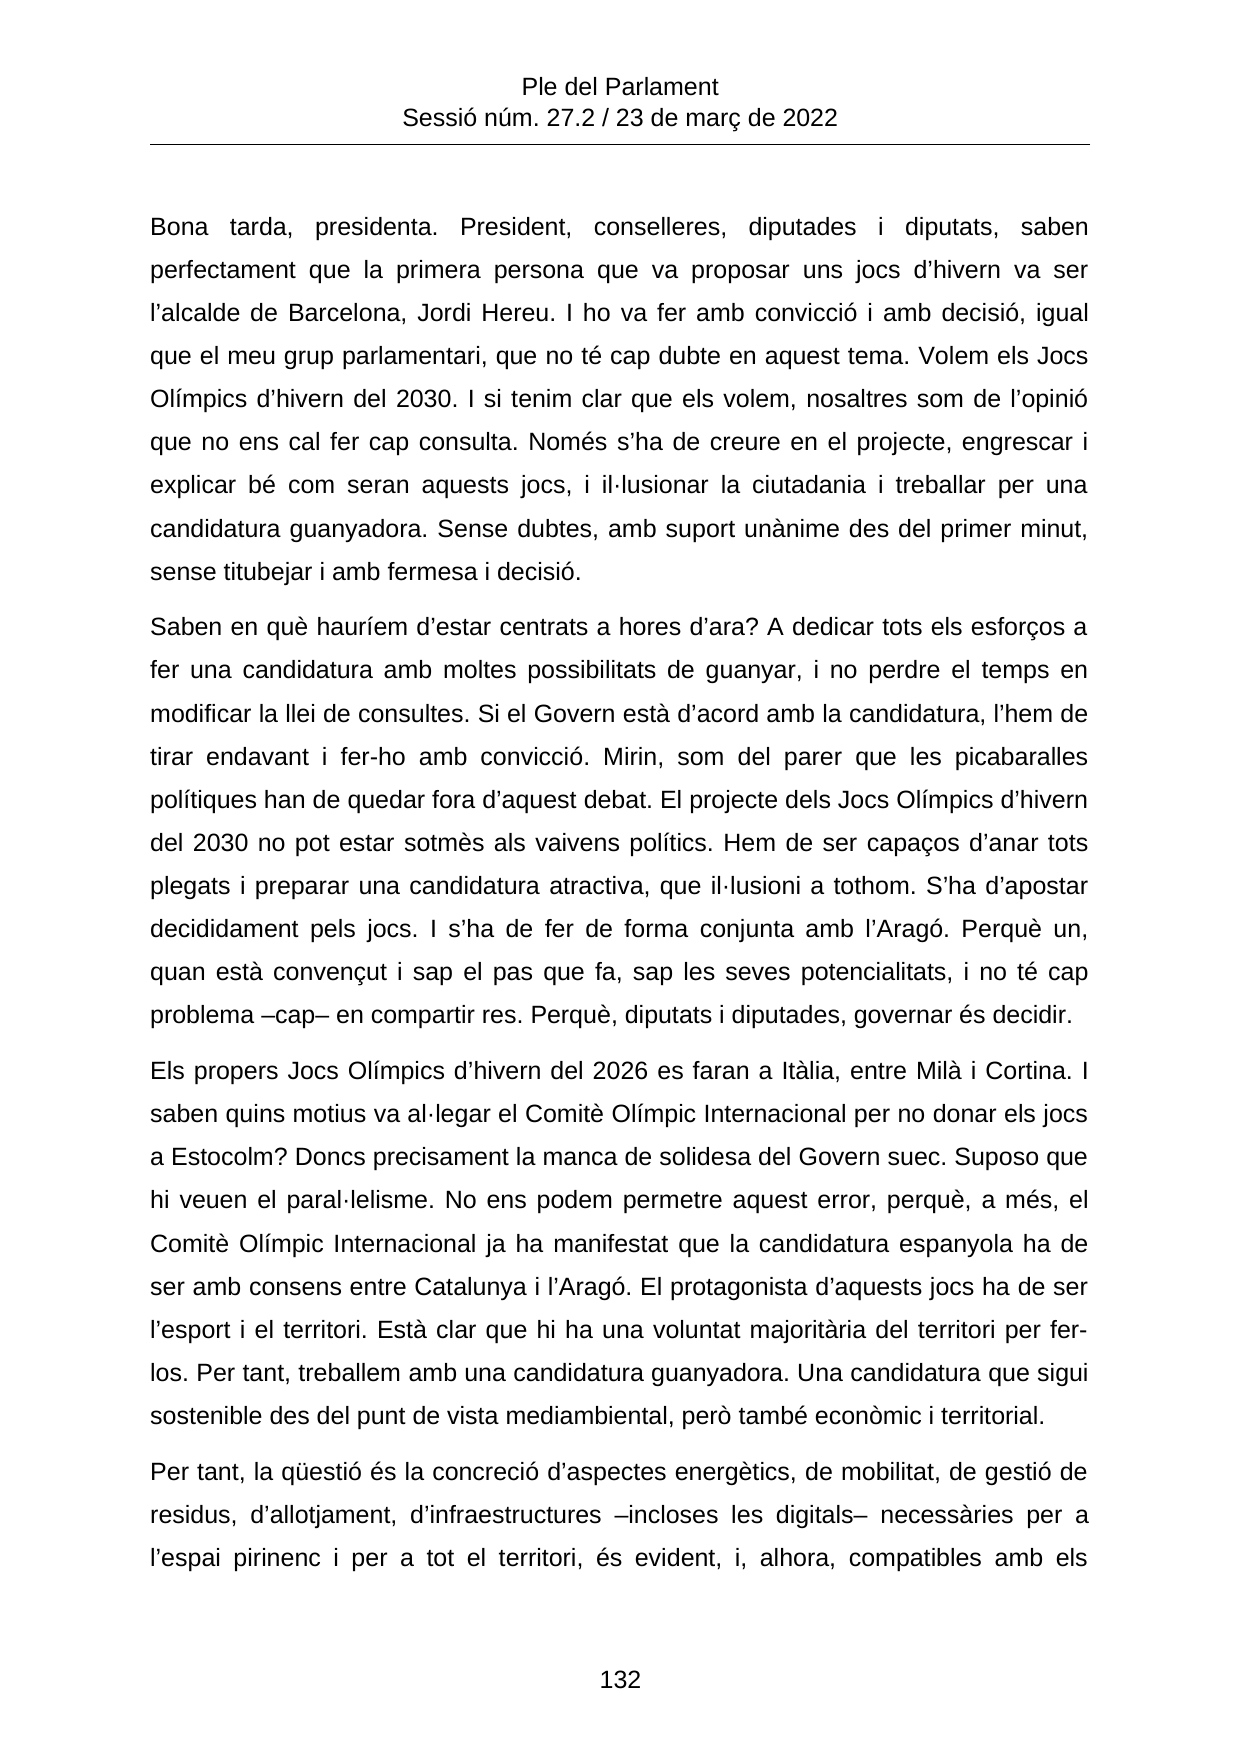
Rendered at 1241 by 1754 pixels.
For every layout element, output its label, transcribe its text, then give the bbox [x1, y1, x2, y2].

text Bona tarda, presidenta. President, conselleres, diputades i diputats, saben perfectament que la primera persona que va proposar uns jocs d’hivern va ser l’alcalde de Barcelona, Jordi Hereu. I ho va fer amb convicció i amb decisió, igual que el meu grup parlamentari, que no té cap dubte en aquest tema. Volem els Jocs Olímpics d’hivern del 2030. I si tenim clar que els volem, nosaltres som de l’opinió que no ens cal fer cap consulta. Només s’ha de creure en el projecte, engrescar i explicar bé com seran aquests jocs, i il·lusionar la ciutadania i treballar per una candidatura guanyadora. Sense dubtes, amb suport unànime des del primer minut, sense titubejar i amb fermesa i decisió. [150, 212, 1090, 586]
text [150, 1457, 1090, 1572]
text Els propers Jocs Olímpics d’hivern del 2026 es faran a Itàlia, entre Milà i Cortina. I saben quins motius va al·legar el Comitè Olímpic Internacional per no donar els jocs a Estocolm? Doncs precisament la manca de solidesa del Govern suec. Suposo que hi veuen el paral·lelisme. No ens podem permetre aquest error, perquè, a més, el Comitè Olímpic Internacional ja ha manifestat que la candidatura espanyola ha de ser amb consens entre Catalunya i l’Aragó. El protagonista d’aquests jocs ha de ser l’esport i el territori. Està clar que hi ha una voluntat majoritària del territori per fer-los. Per tant, treballem amb una candidatura guanyadora. Una candidatura que sigui sostenible des del punt de vista mediambiental, però també econòmic i territorial. [150, 1056, 1090, 1430]
text Saben en què hauríem d’estar centrats a hores d’ara? A dedicar tots els esforços a fer una candidatura amb moltes possibilitats de guanyar, i no perdre el temps en modificar la llei de consultes. Si el Govern està d’acord amb la candidatura, l’hem de tirar endavant i fer-ho amb convicció. Mirin, som del parer que les picabaralles polítiques han de quedar fora d’aquest debat. El projecte dels Jocs Olímpics d’hivern del 2030 no pot estar sotmès als vaivens polítics. Hem de ser capaços d’anar tots plegats i preparar una candidatura atractiva, que il·lusioni a tothom. S’ha d’apostar decididament pels jocs. I s’ha de fer de forma conjunta amb l’Aragó. Perquè un, quan està convençut i sap el pas que fa, sap les seves potencialitats, i no té cap problema –cap– en compartir res. Perquè, diputats i diputades, governar és decidir. [150, 612, 1090, 1029]
